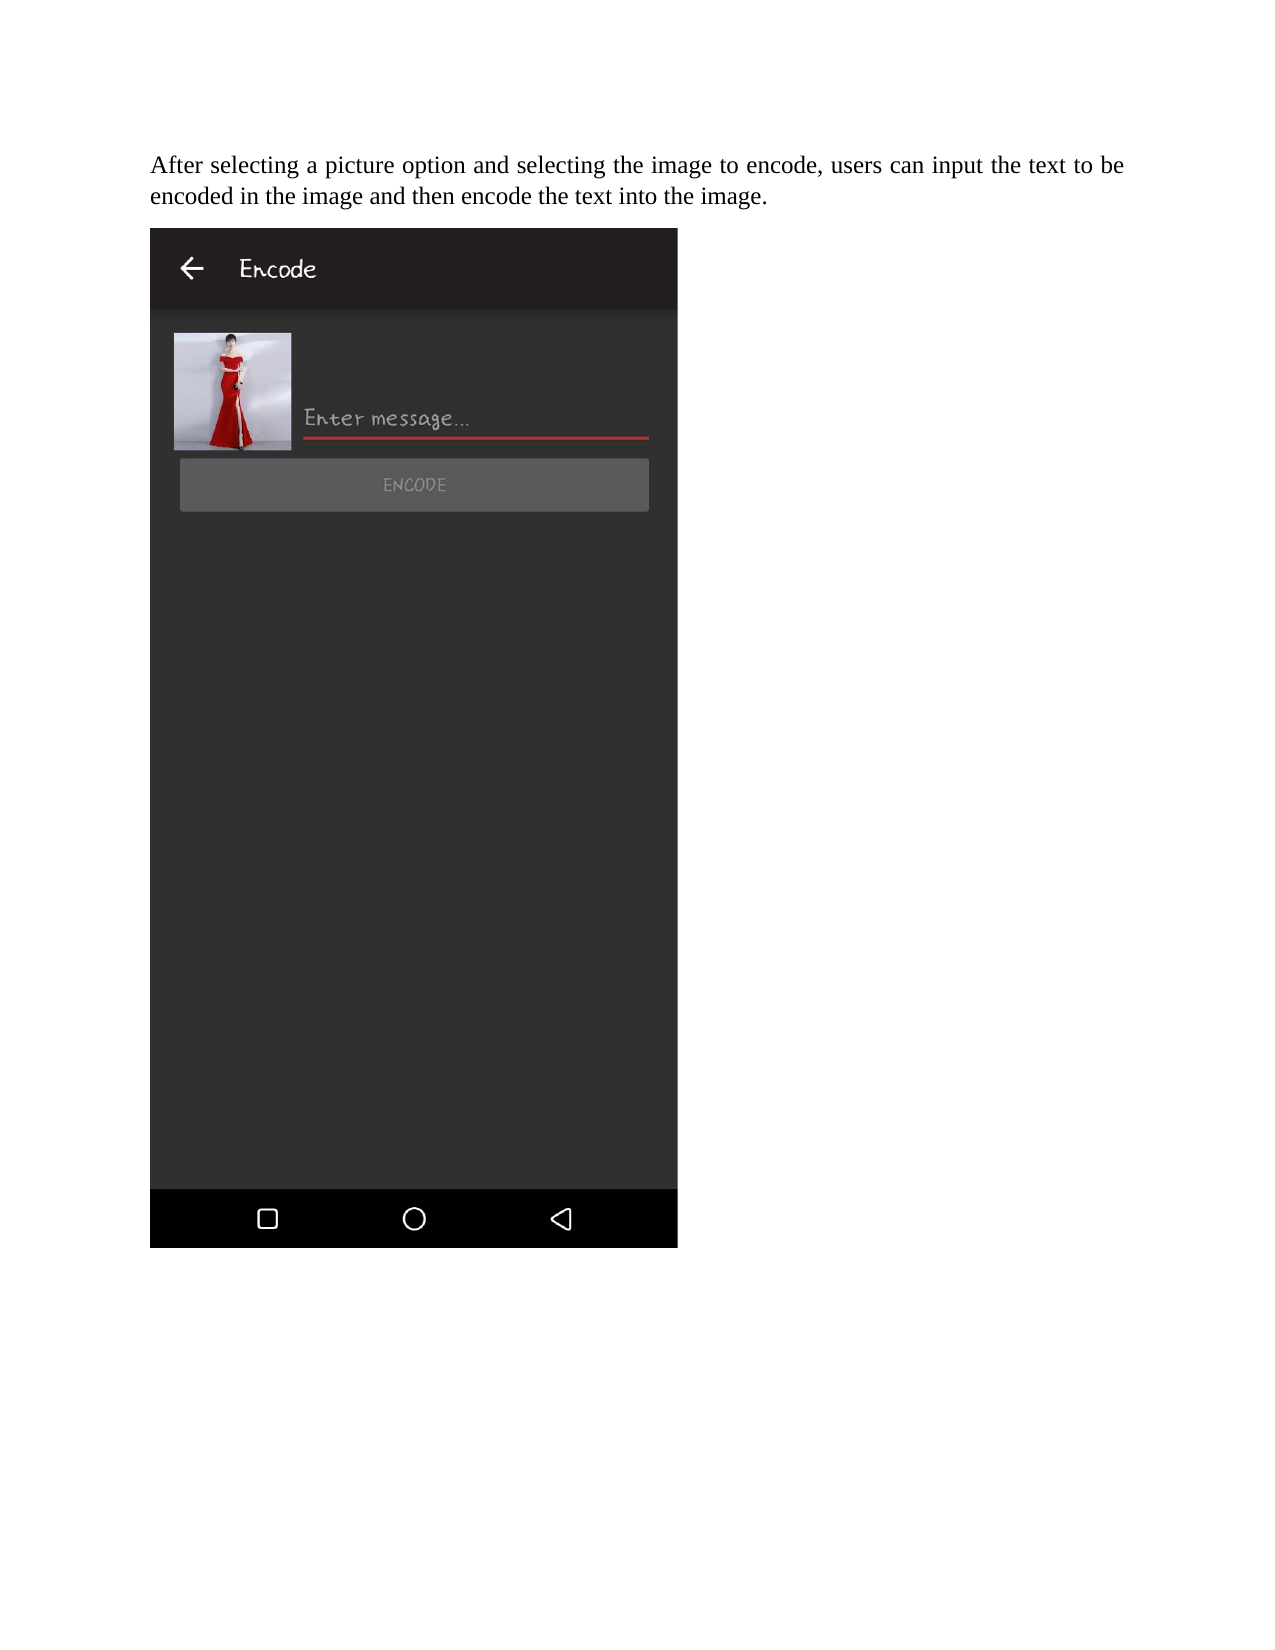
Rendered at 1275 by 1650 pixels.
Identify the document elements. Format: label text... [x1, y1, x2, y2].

picture [150, 228, 678, 1248]
text After selecting a picture option and selecting the image to encode, users can input the text to be encoded in the image and then encode the text into the image. [150, 150, 1125, 210]
